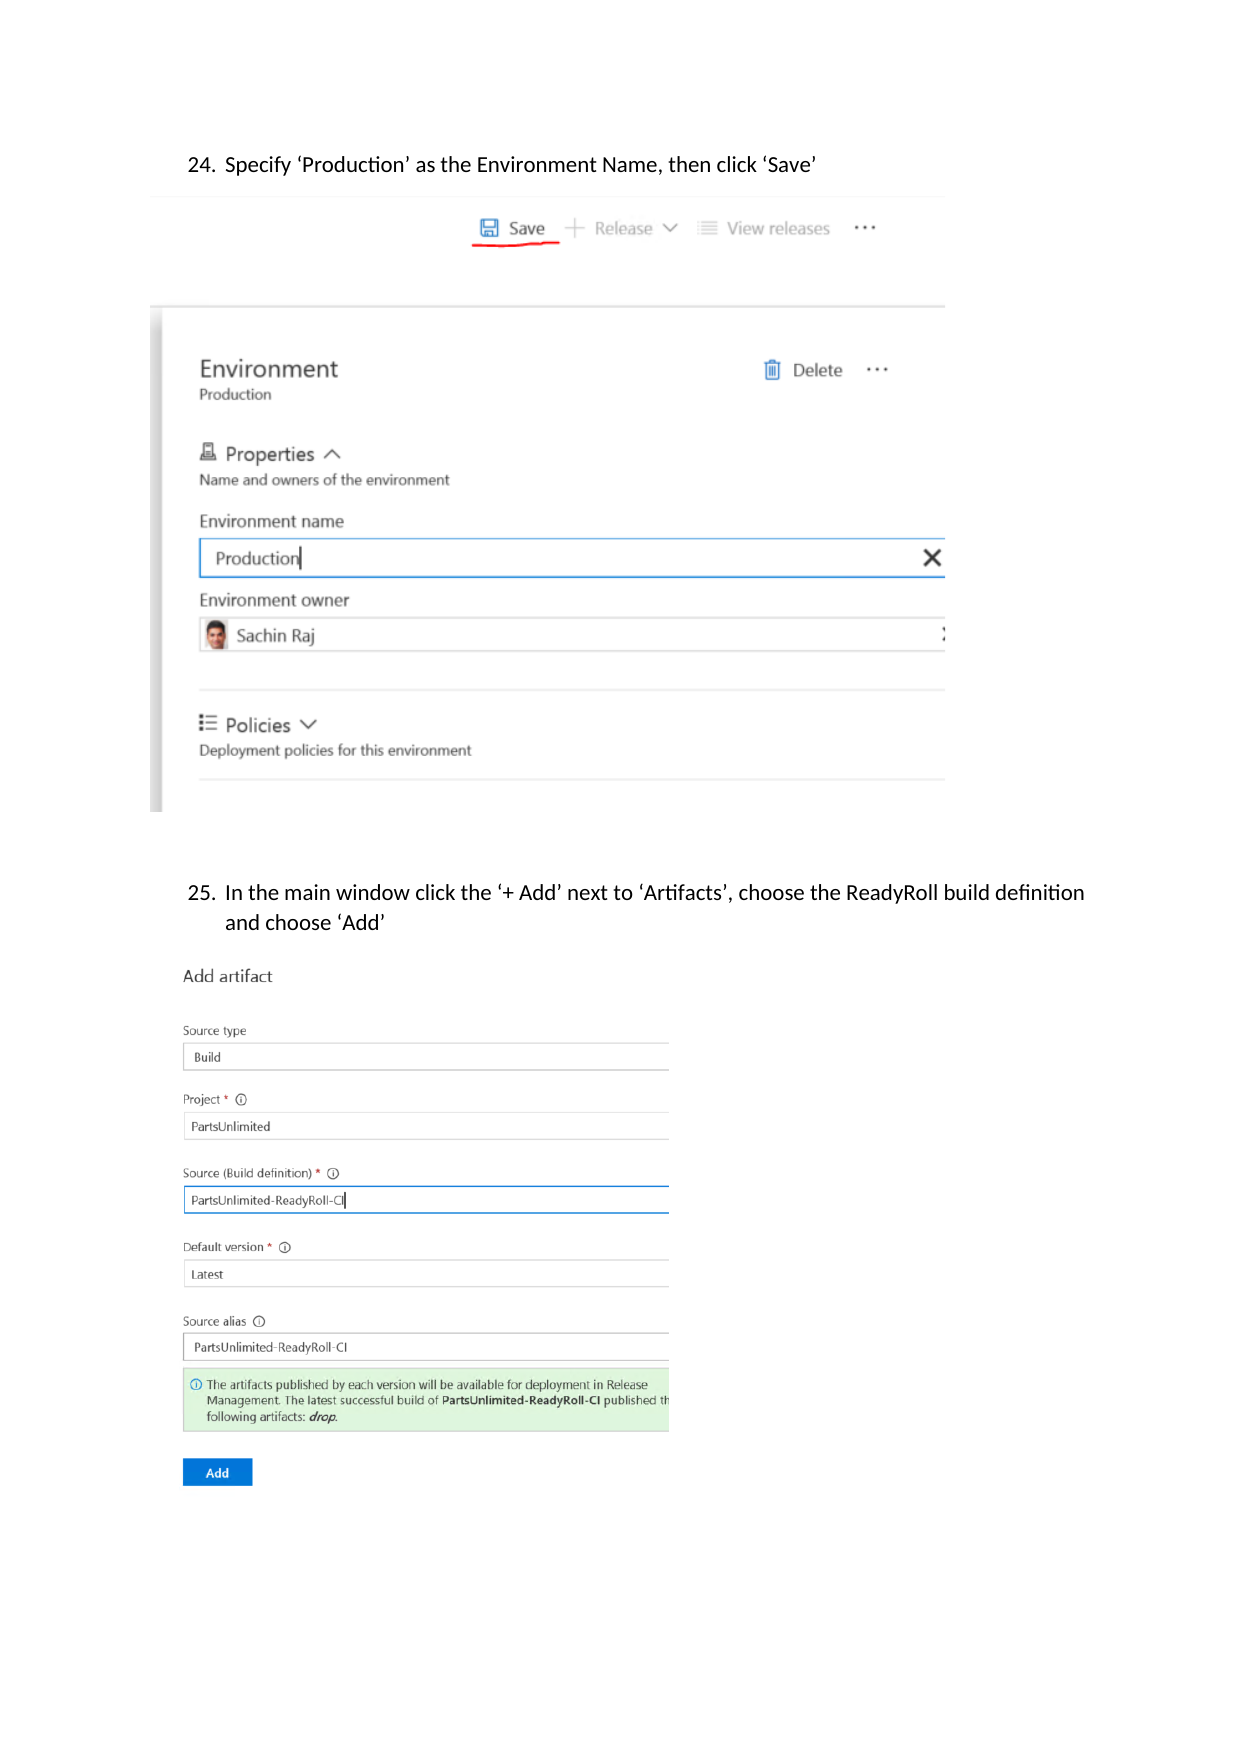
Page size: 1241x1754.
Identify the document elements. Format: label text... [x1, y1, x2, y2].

picture [150, 954, 669, 1548]
list Specify ‘Production’ as the Environment Name, then click ‘Save’ [187, 150, 1090, 178]
picture [150, 196, 946, 812]
list In the main window click the ‘+ Add’ next to ‘Artifacts’, choose the ReadyRoll build definition and choose ‘Add’ [187, 878, 1090, 936]
